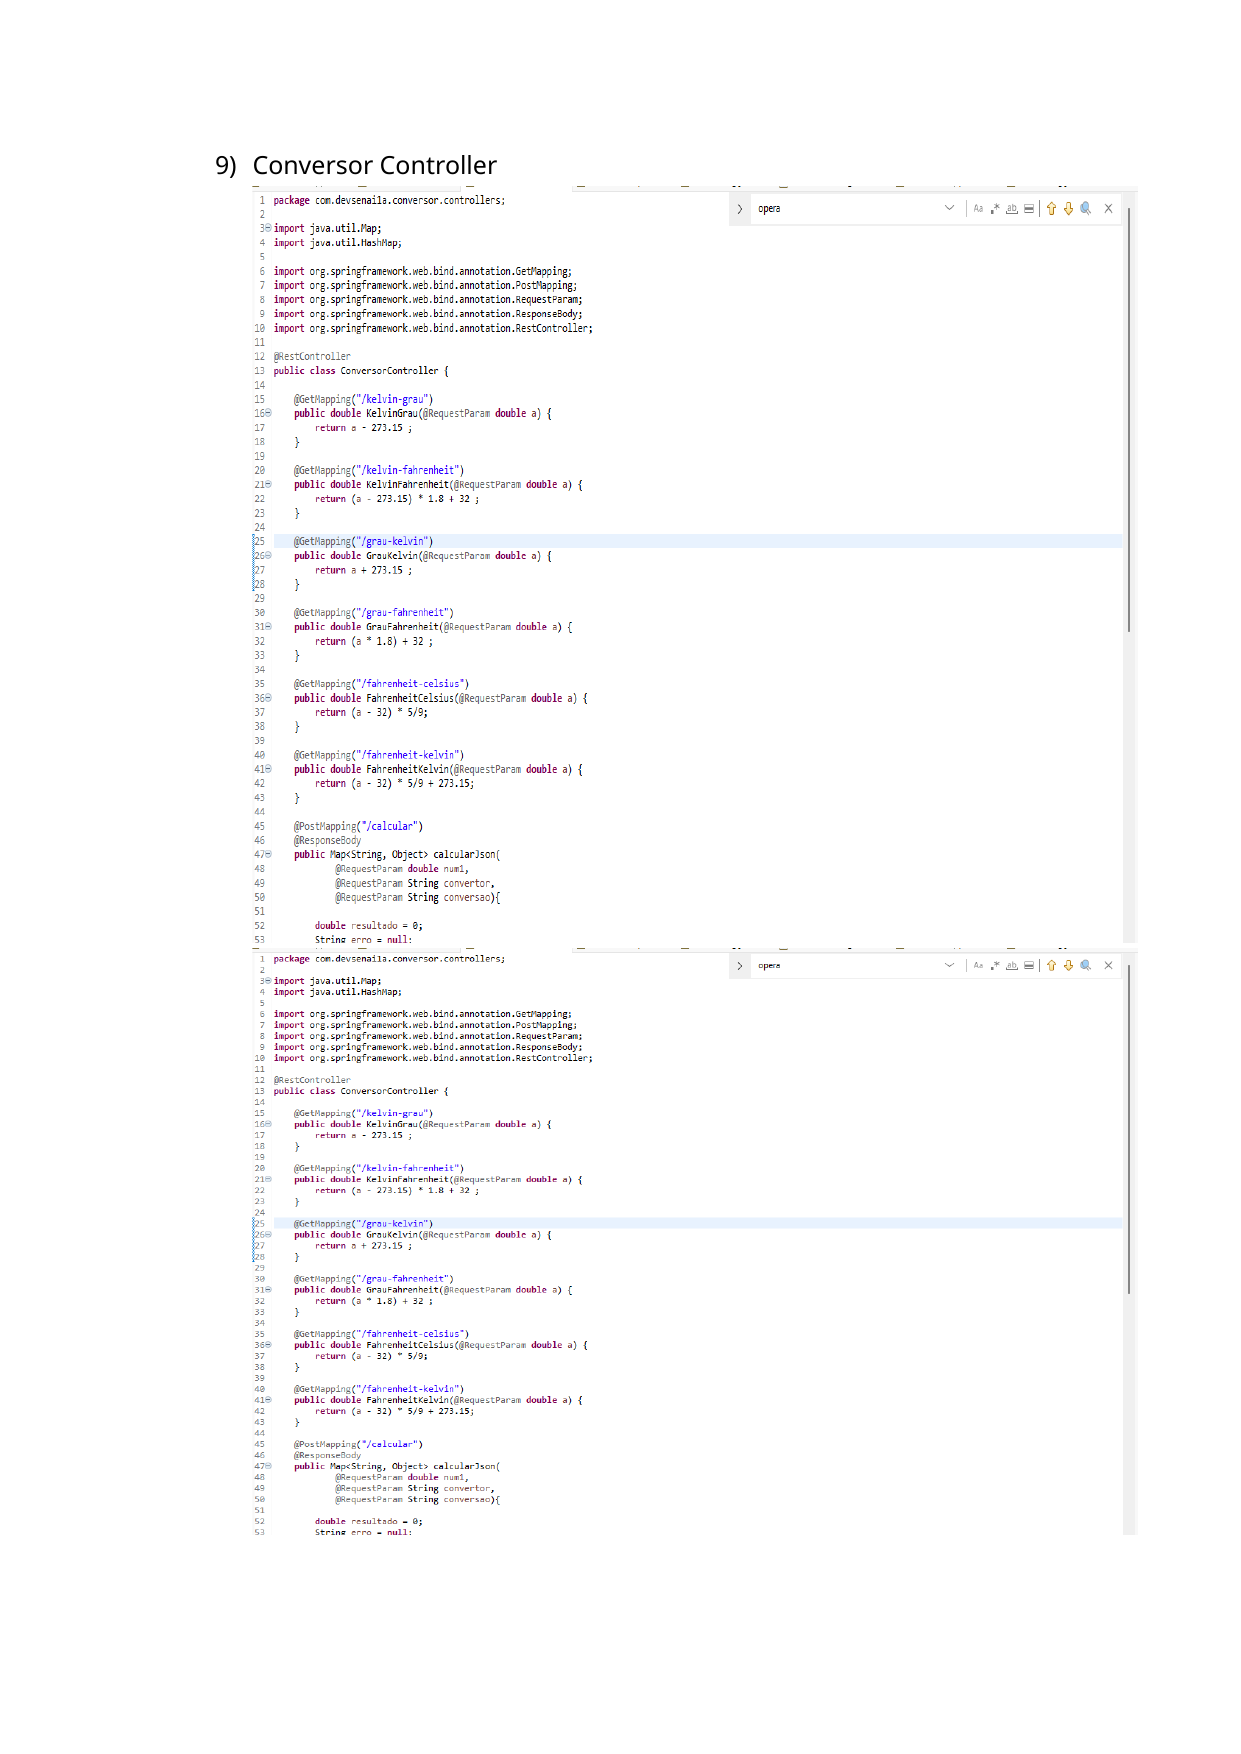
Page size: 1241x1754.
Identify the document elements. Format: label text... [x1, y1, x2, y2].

picture [252, 948, 1138, 1535]
picture [252, 186, 1138, 943]
